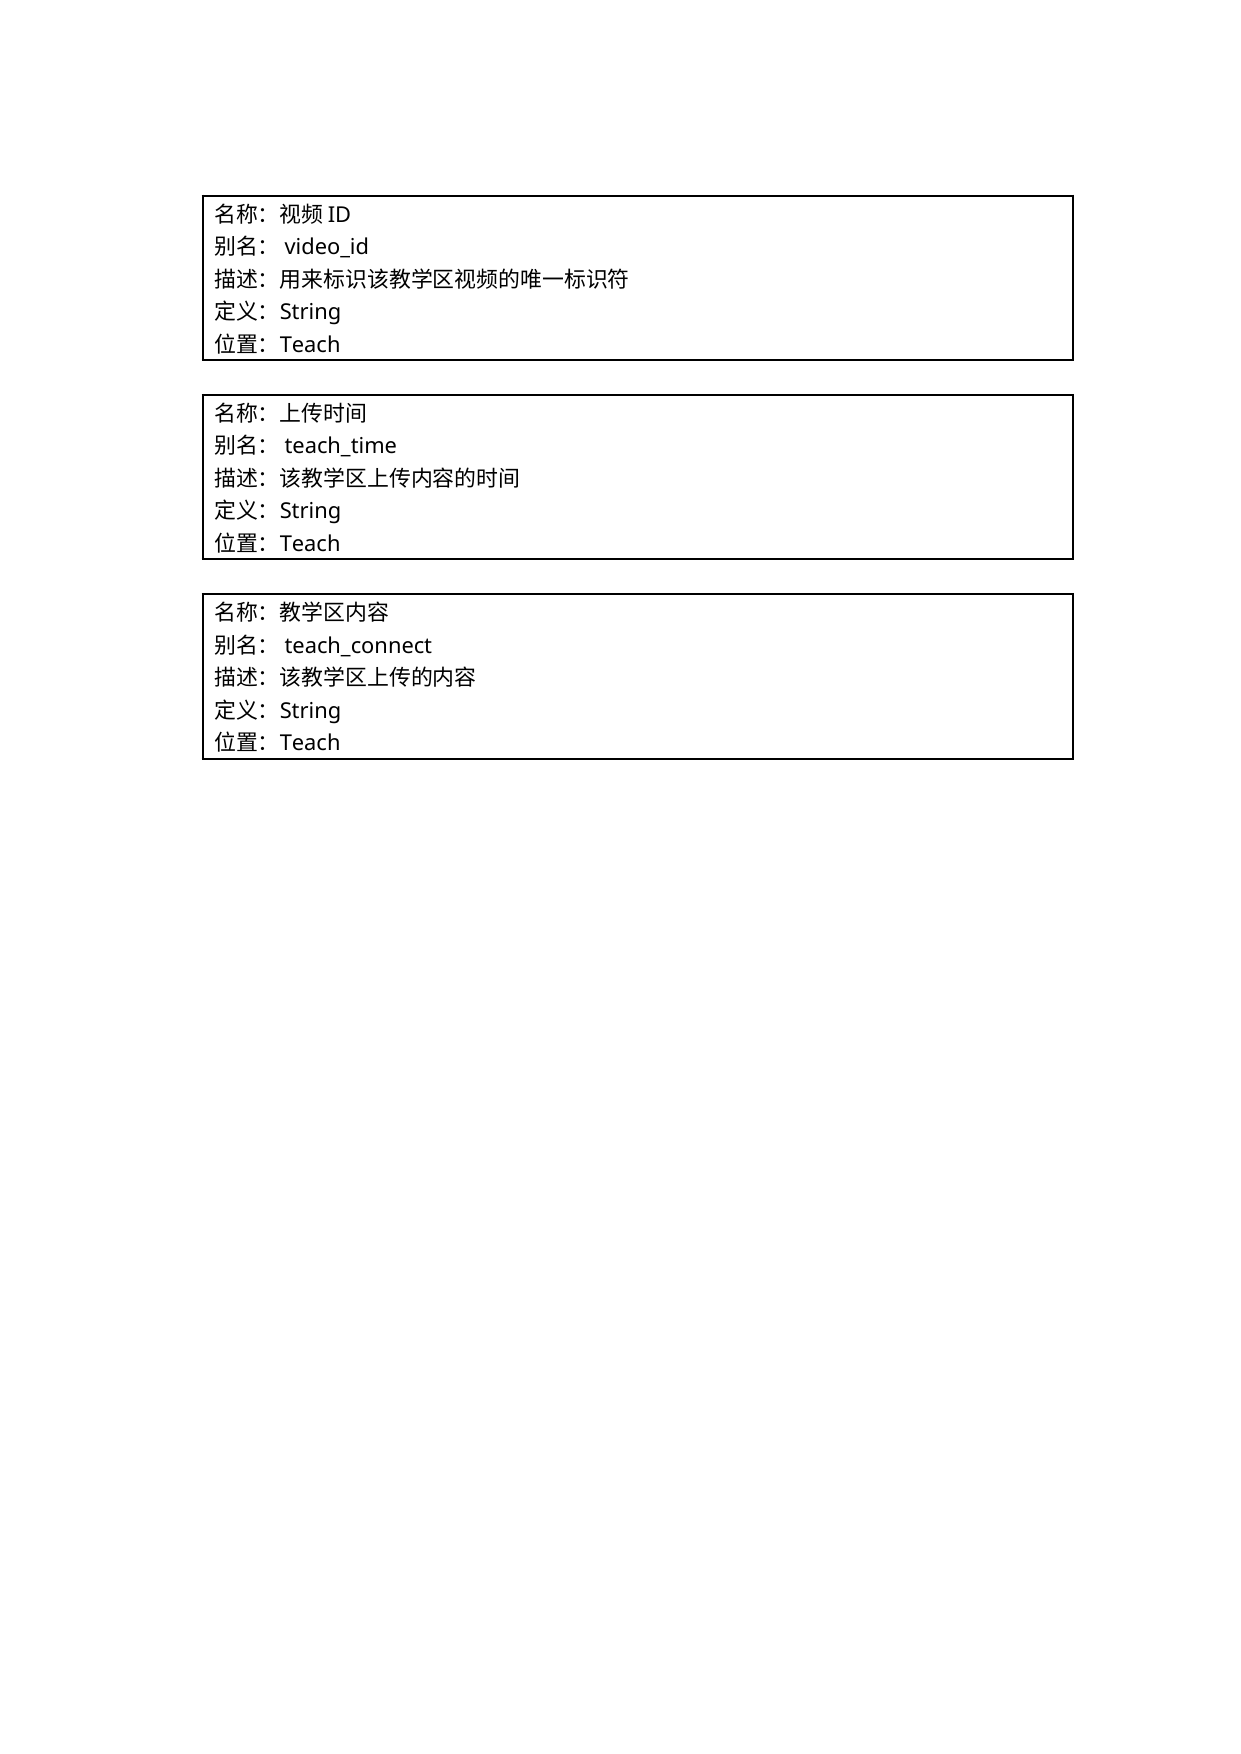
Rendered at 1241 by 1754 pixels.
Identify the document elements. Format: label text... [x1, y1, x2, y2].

table_header 名称：教学区内容 别名： teach_connect 描述：该教学区上传的内容 定义：String 位置：Teach [204, 595, 1072, 757]
table_header 名称：上传时间 别名： teach_time 描述：该教学区上传内容的时间 定义：String 位置：Teach [204, 396, 1072, 558]
table_header 名称：视频ID 别名： video_id 描述：用来标识该教学区视频的唯一标识符 定义：String 位置：Teach [204, 197, 1072, 359]
